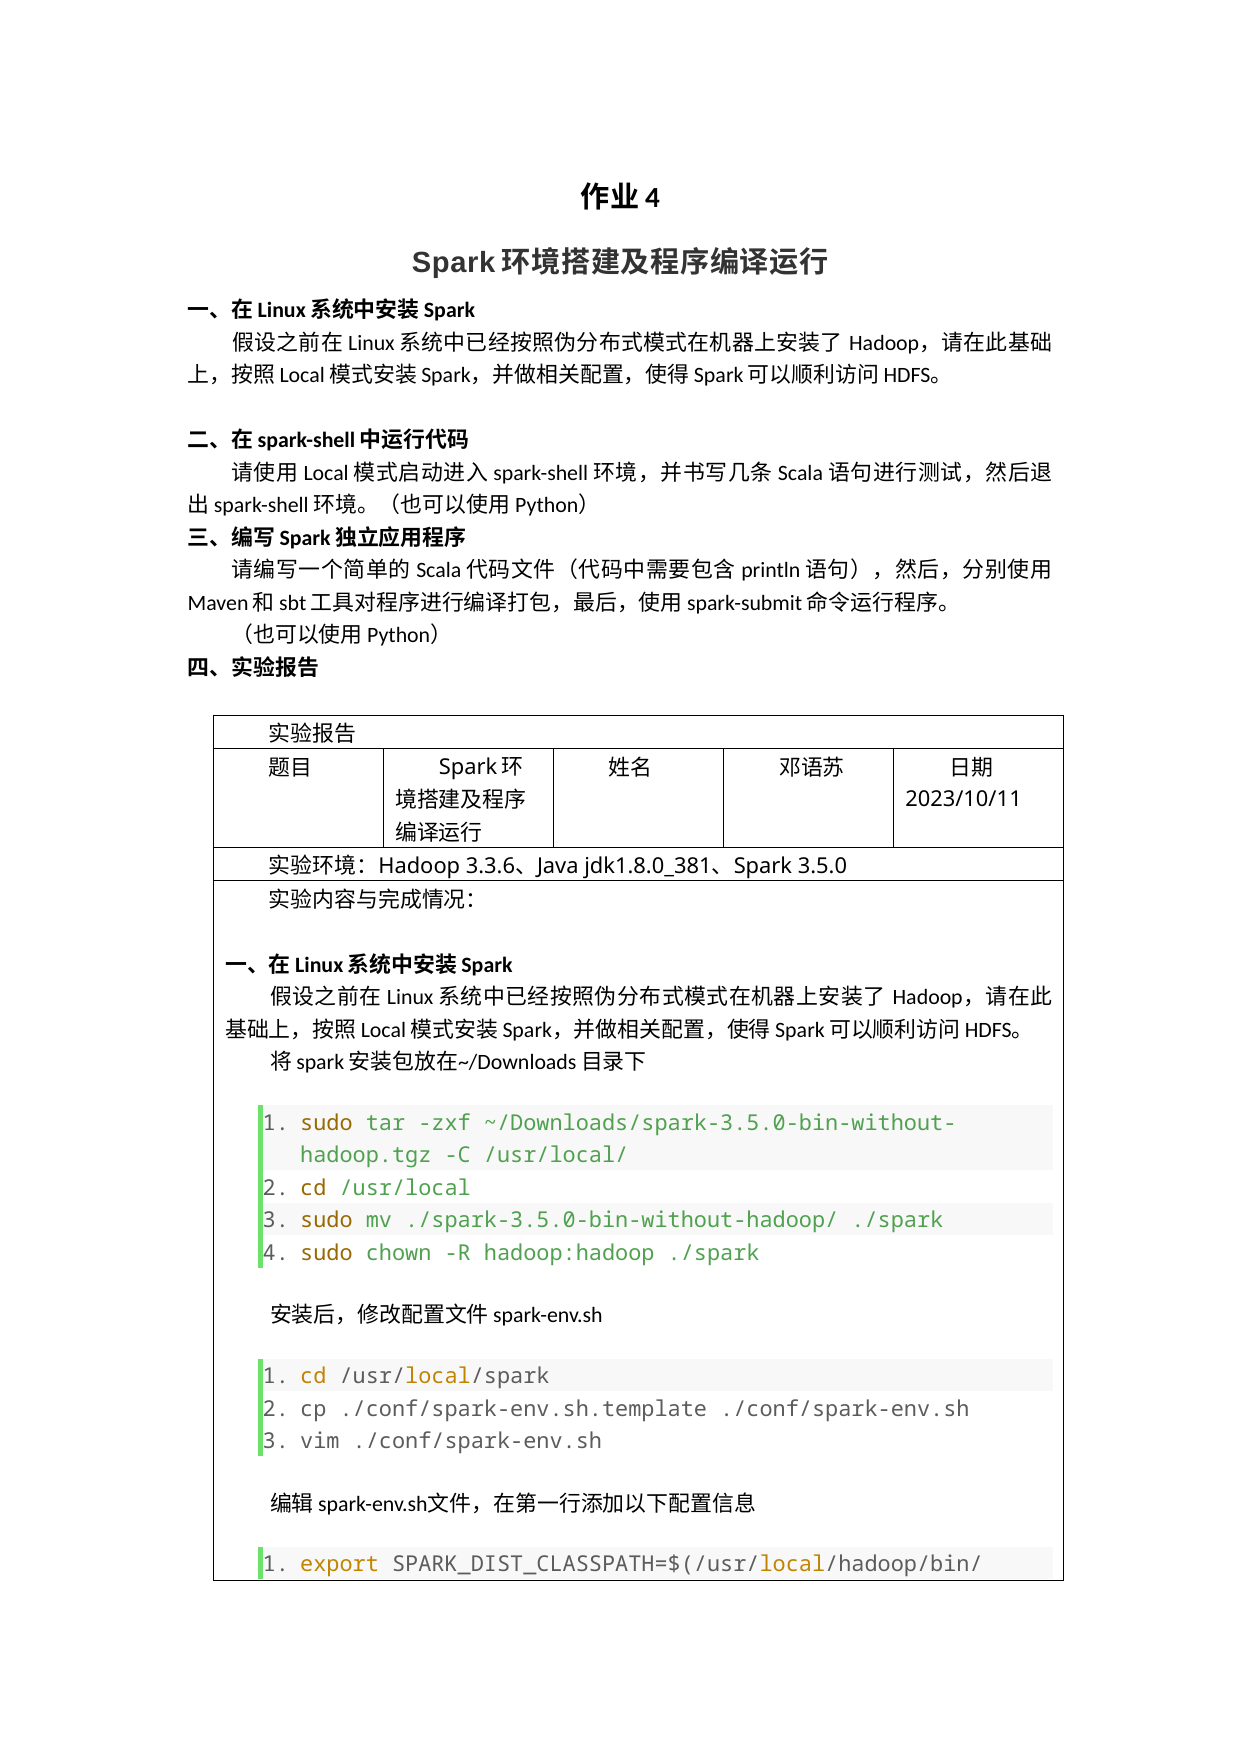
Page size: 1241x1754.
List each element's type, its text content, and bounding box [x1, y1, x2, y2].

text 一、在Linux系统中安装Spark [187, 292, 1053, 324]
table_cell 实验环境：Hadoop 3.3.6、Java jdk1.8.0_381、Spark 3.5.0 [214, 848, 1063, 880]
text 三、编写Spark独立应用程序 [187, 519, 1053, 552]
table_cell 题目 [214, 749, 383, 847]
text 四、实验报告 [187, 649, 1053, 682]
table_cell 姓名 [554, 749, 723, 847]
text 二、在spark-shell中运行代码 [187, 422, 1053, 454]
text 作业4 [187, 162, 1053, 227]
table_cell 邓语苏 [724, 749, 893, 847]
text 假设之前在Linux系统中已经按照伪分布式模式在机器上安装了Hadoop，请在此基础上，按照Local模式安装Spark，并做相关配置，使得Spark可以顺利访问HDFS。 [187, 324, 1053, 389]
text 请使用Local模式启动进入spark-shell环境，并书写几条Scala语句进行测试，然后退出spark-shell环境。（也可以使用 Python） [187, 454, 1053, 519]
table_cell 日期 2023/10/11 [894, 749, 1063, 847]
table_header 实验报告 [214, 716, 1063, 748]
text Spark环境搭建及程序编译运行 [187, 227, 1053, 292]
table_cell Spark环境搭建及程序编译运行 [384, 749, 553, 847]
text （也可以使用Python） [187, 617, 1053, 649]
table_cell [214, 881, 1063, 1579]
text 请编写一个简单的Scala代码文件（代码中需要包含println语句），然后，分别使用Maven和sbt工具对程序进行编译打包，最后，使用spark-submit命令运行程序。 [187, 552, 1053, 617]
